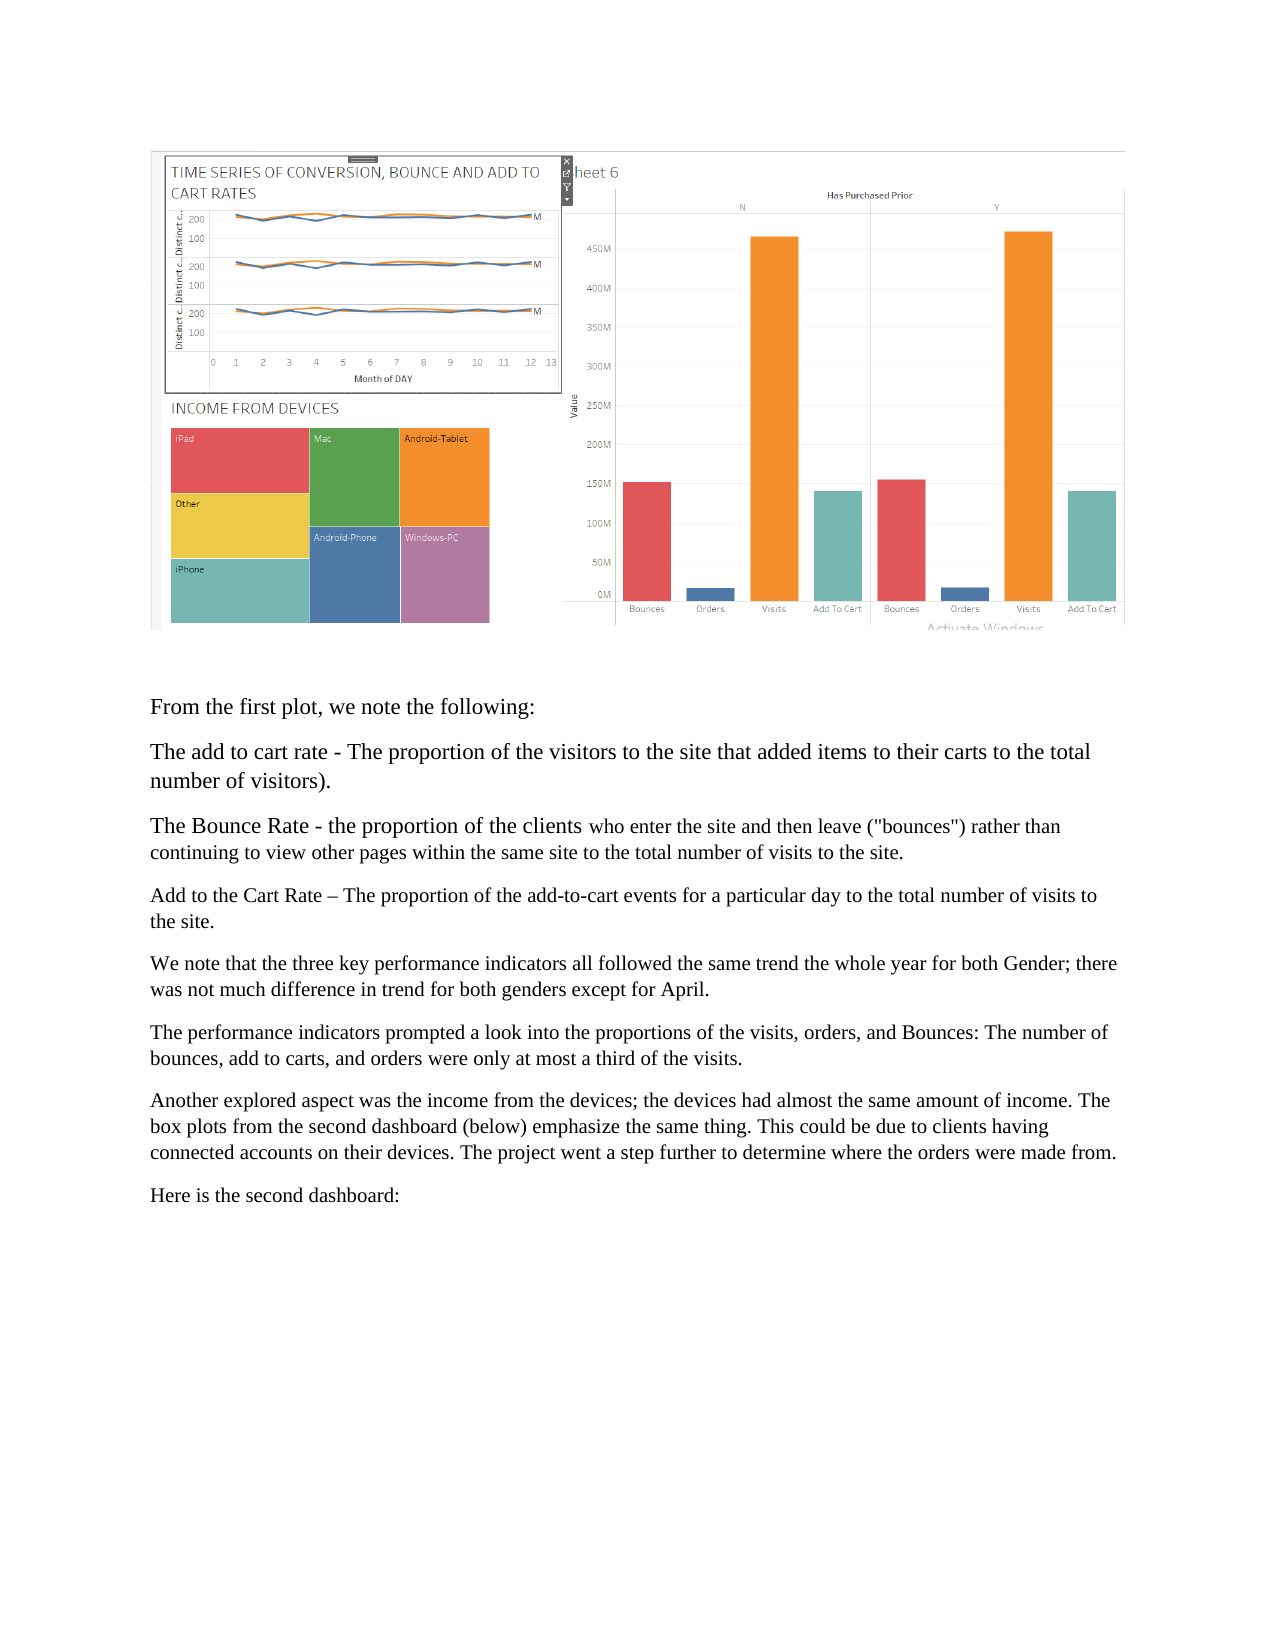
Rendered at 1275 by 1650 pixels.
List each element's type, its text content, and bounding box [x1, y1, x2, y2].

text The performance indicators prompted a look into the proportions of the visits, orders, and Bounces: The number of bounces, add to carts, and orders were only at most a third of the visits. [150, 1020, 1125, 1070]
text Here is the second dashboard: [150, 1183, 1125, 1207]
text We note that the three key performance indicators all followed the same trend the whole year for both Gender; there was not much difference in trend for both genders except for April. [150, 951, 1125, 1001]
text The Bounce Rate - the proportion of the clients who enter the site and then leave ("bounces") rather than continuing to view other pages within the same site to the total number of visits to the site. [150, 812, 1125, 864]
text Add to the Cart Rate – The proportion of the add-to-cart events for a particular day to the total number of visits to the site. [150, 883, 1125, 933]
text From the first plot, we note the following: [150, 693, 1125, 720]
picture [150, 150, 1125, 630]
text Another explored aspect was the income from the devices; the devices had almost the same amount of income. The box plots from the second dashboard (below) emphasize the same thing. This could be due to clients having connected accounts on their devices. The project went a step further to determine where the orders were made from. [150, 1088, 1125, 1164]
text The add to cart rate - The proportion of the visitors to the site that added items to their carts to the total number of visitors). [150, 738, 1125, 793]
